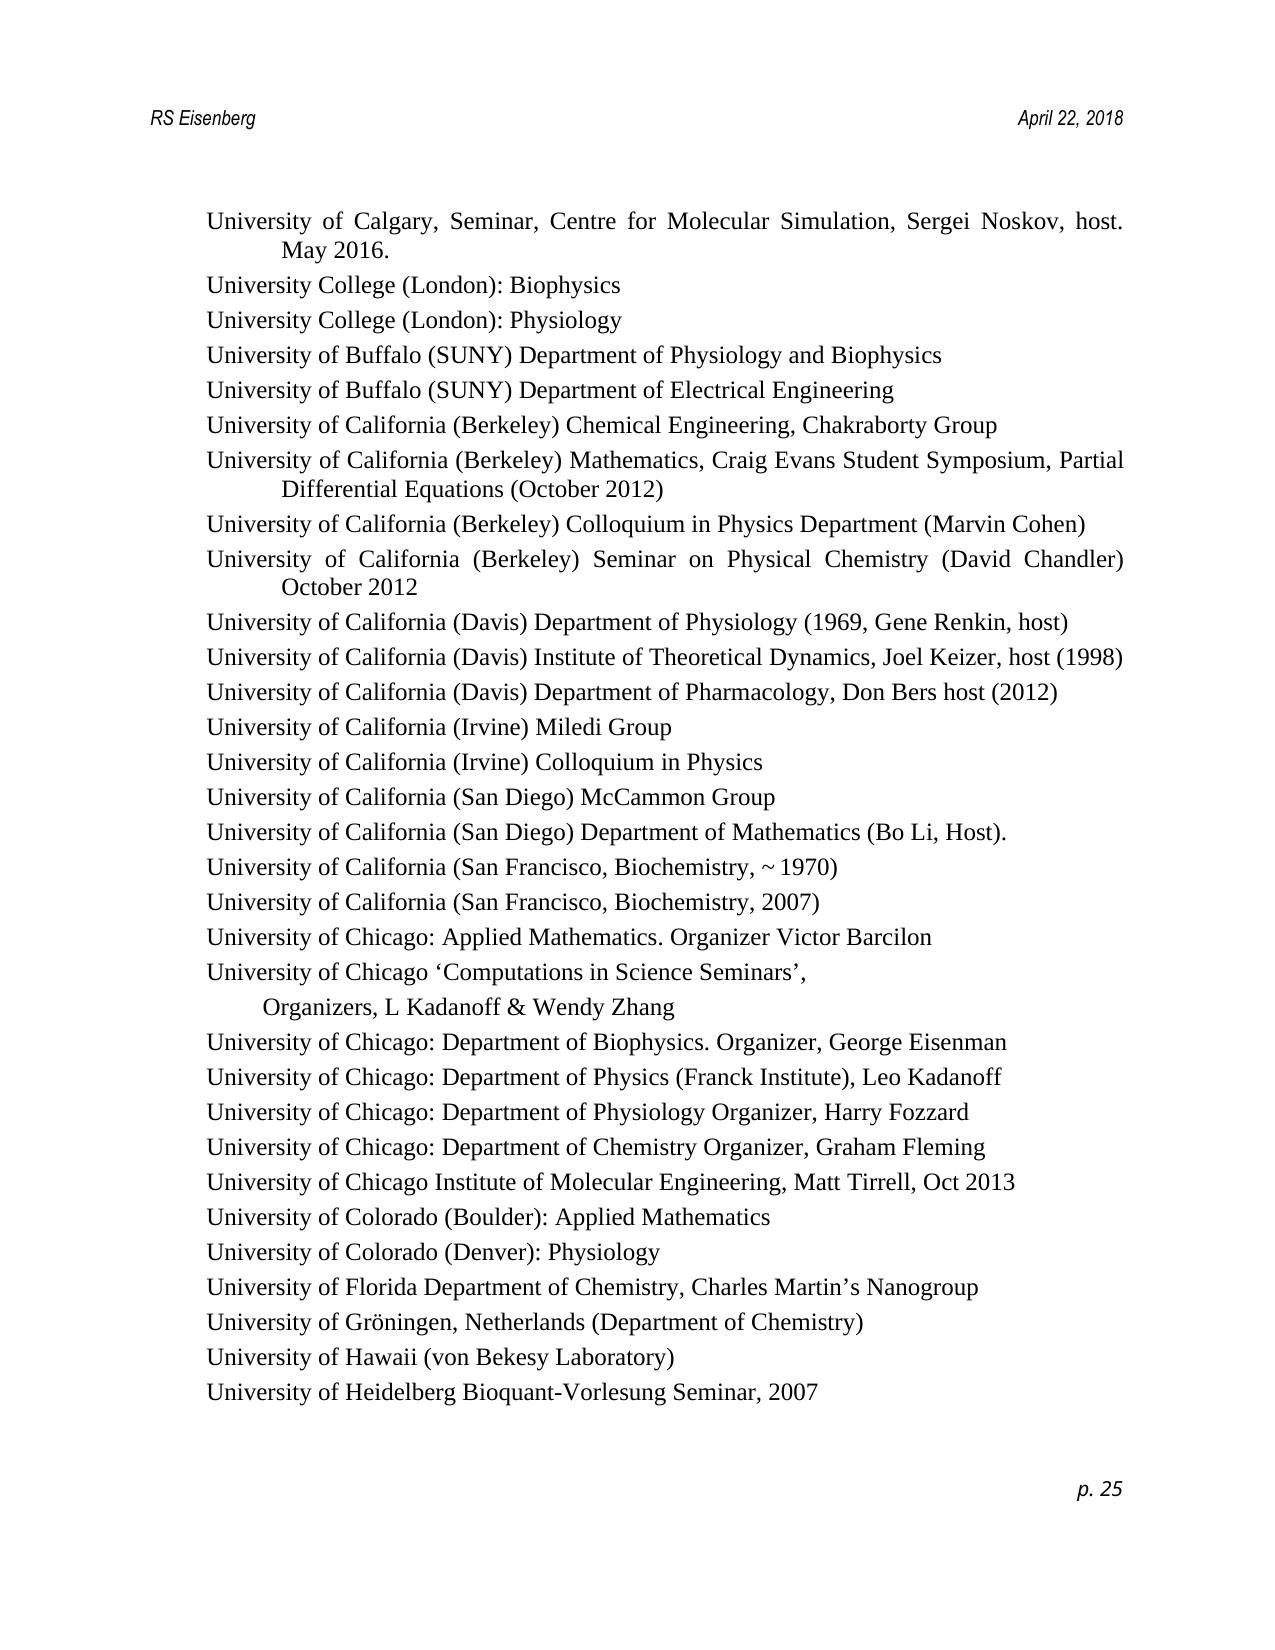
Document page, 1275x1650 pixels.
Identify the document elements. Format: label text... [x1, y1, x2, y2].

text University of Chicago: Department of Chemistry Organizer, Graham Fleming [206, 1132, 1125, 1161]
text University of Chicago: Department of Physiology Organizer, Harry Fozzard [206, 1097, 1125, 1126]
text University of Buffalo (SUNY) Department of Physiology and Biophysics [206, 340, 1125, 369]
text University of California (Davis) Institute of Theoretical Dynamics, Joel Keizer, host (1998) [206, 642, 1125, 671]
text University of Chicago Institute of Molecular Engineering, Matt Tirrell, Oct 2013 [206, 1167, 1125, 1196]
text University of Buffalo (SUNY) Department of Electrical Engineering [206, 375, 1125, 404]
text University of California (Berkeley) Colloquium in Physics Department (Marvin Cohen) [206, 509, 1125, 537]
text University of Chicago: Department of Physics (Franck Institute), Leo Kadanoff [206, 1062, 1125, 1091]
text University of California (San Diego) Department of Mathematics (Bo Li, Host). [206, 817, 1125, 846]
text Organizers, L Kadanoff & Wendy Zhang [206, 992, 1125, 1021]
text University of California (Irvine) Miledi Group [206, 712, 1125, 741]
text University of Heidelberg Bioquant-Vorlesung Seminar, 2007 [206, 1377, 1125, 1406]
text University of Chicago: Department of Biophysics. Organizer, George Eisenman [206, 1027, 1125, 1056]
text University of California (Berkeley) Mathematics, Craig Evans Student Symposium, Partial Differential Equations (October 2012) [206, 445, 1125, 502]
text University of California (Davis) Department of Pharmacology, Don Bers host (2012) [206, 677, 1125, 706]
text University of Hawaii (von Bekesy Laboratory) [206, 1342, 1125, 1371]
text University of Calgary, Seminar, Centre for Molecular Simulation, Sergei Noskov, host. May 2016. [206, 206, 1125, 264]
text University of Florida Department of Chemistry, Charles Martin’s Nanogroup [206, 1272, 1125, 1301]
text University College (London): Physiology [206, 305, 1125, 334]
text University of California (Berkeley) Seminar on Physical Chemistry (David Chandler) October 2012 [206, 544, 1125, 601]
text University of California (Berkeley) Chemical Engineering, Chakraborty Group [206, 410, 1125, 439]
text University of Chicago ‘Computations in Science Seminars’, [206, 957, 1125, 986]
text University of California (San Francisco, Biochemistry, ~ 1970) [206, 852, 1125, 881]
text University of California (San Francisco, Biochemistry, 2007) [206, 887, 1125, 916]
text University of Colorado (Boulder): Applied Mathematics [206, 1202, 1125, 1231]
text University of Colorado (Denver): Physiology [206, 1237, 1125, 1266]
text University College (London): Biophysics [206, 270, 1125, 299]
text University of Gröningen, Netherlands (Department of Chemistry) [206, 1307, 1125, 1336]
text University of California (San Diego) McCammon Group [206, 782, 1125, 811]
text University of Chicago: Applied Mathematics. Organizer Victor Barcilon [206, 922, 1125, 951]
text University of California (Irvine) Colloquium in Physics [206, 747, 1125, 776]
text University of California (Davis) Department of Physiology (1969, Gene Renkin, host) [206, 607, 1125, 636]
